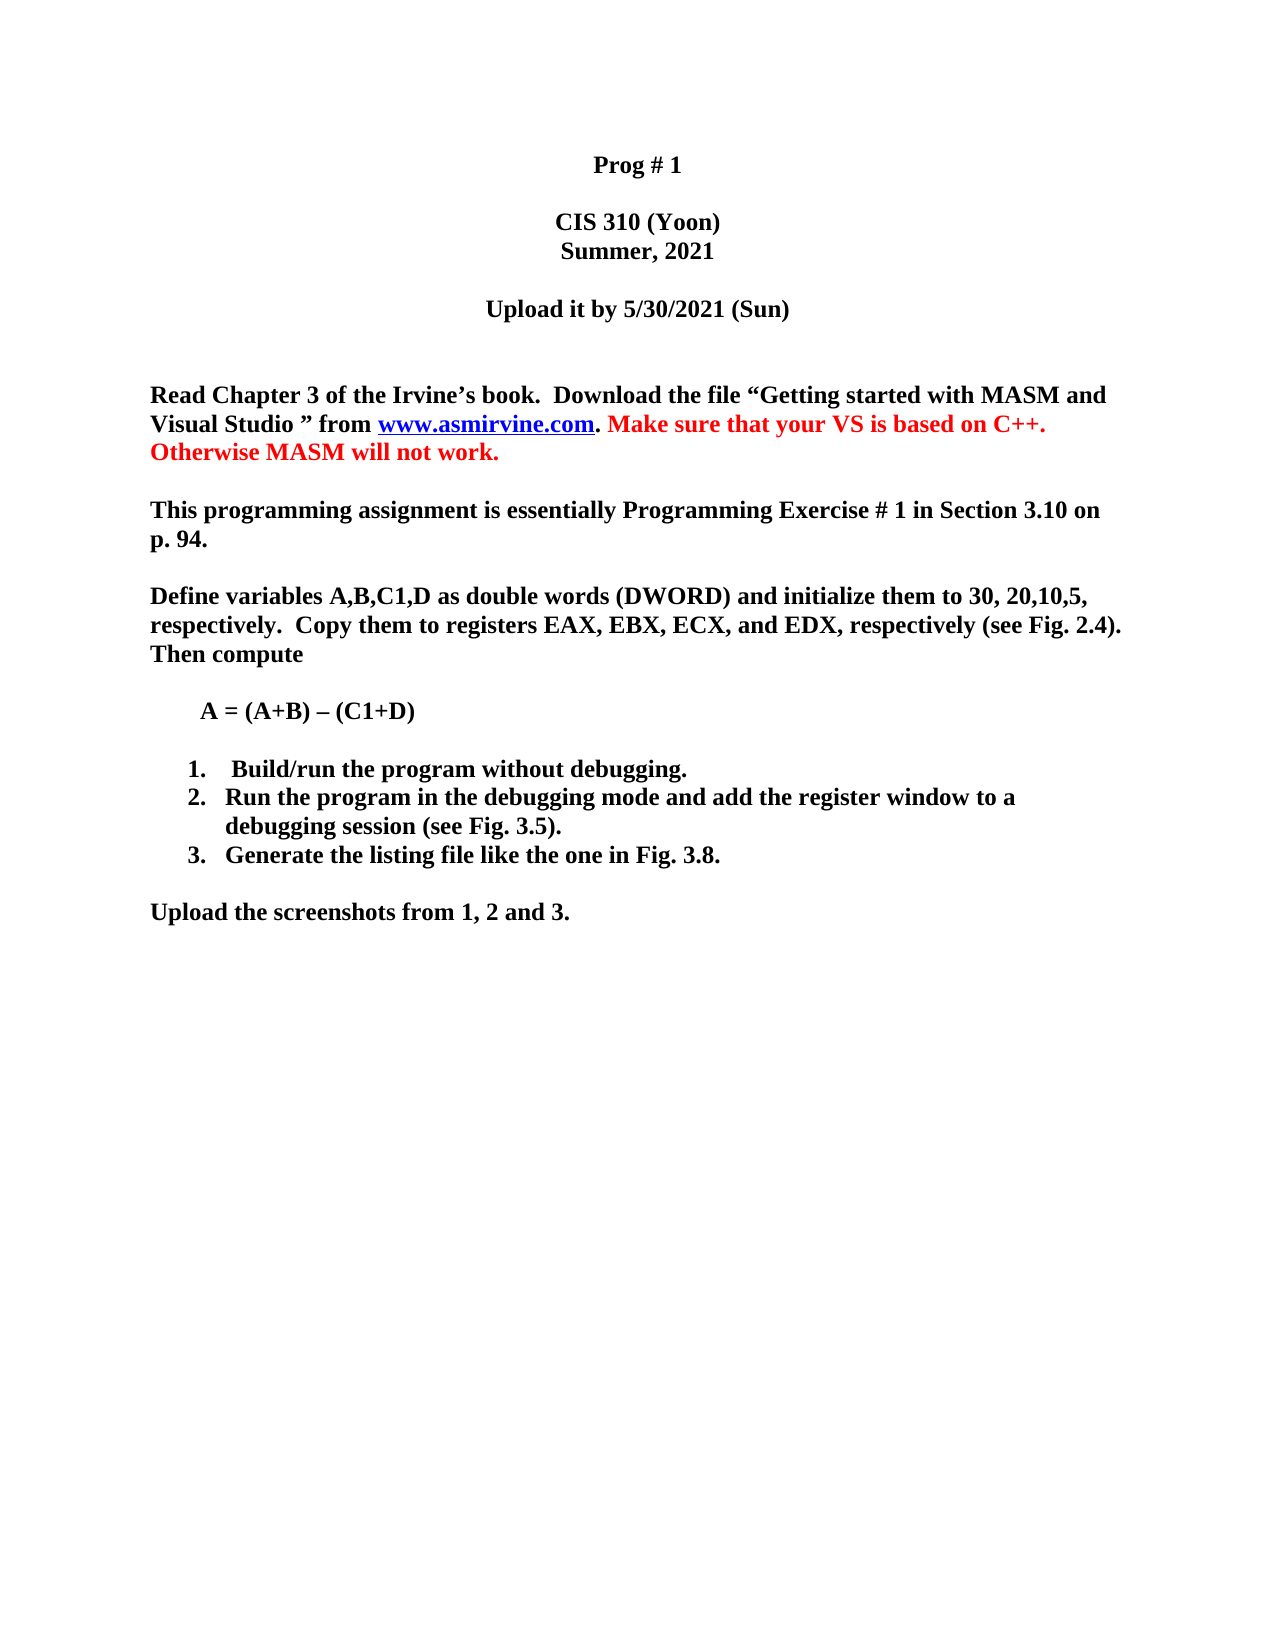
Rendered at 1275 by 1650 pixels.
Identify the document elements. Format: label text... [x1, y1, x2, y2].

text Read Chapter 3 of the Irvine’s book. Download the file “Getting started with MASM and Visual Studio ” from www.asmirvine.com. Make sure that your VS is based on C++. Otherwise MASM will not work. [150, 380, 1125, 466]
list Run the program in the debugging mode and add the register window to a debugging session (see Fig. 3.5). [187, 782, 1125, 840]
text Upload the screenshots from 1, 2 and 3. [150, 897, 1125, 926]
text A = (A+B) – (C1+D) [150, 696, 1125, 725]
text Define variables A,B,C1,D as double words (DWORD) and initialize them to 30, 20,10,5, respectively. Copy them to registers EAX, EBX, ECX, and EDX, respectively (see Fig. 2.4). Then compute [150, 581, 1125, 667]
text CIS 310 (Yoon) [150, 207, 1125, 236]
title Prog # 1 [150, 150, 1125, 179]
text Summer, 2021 [150, 236, 1125, 265]
list Build/run the program without debugging. [187, 754, 1125, 782]
list Generate the listing file like the one in Fig. 3.8. [187, 840, 1125, 869]
text Upload it by 5/30/2021 (Sun) [150, 294, 1125, 322]
text This programming assignment is essentially Programming Exercise # 1 in Section 3.10 on p. 94. [150, 495, 1125, 552]
